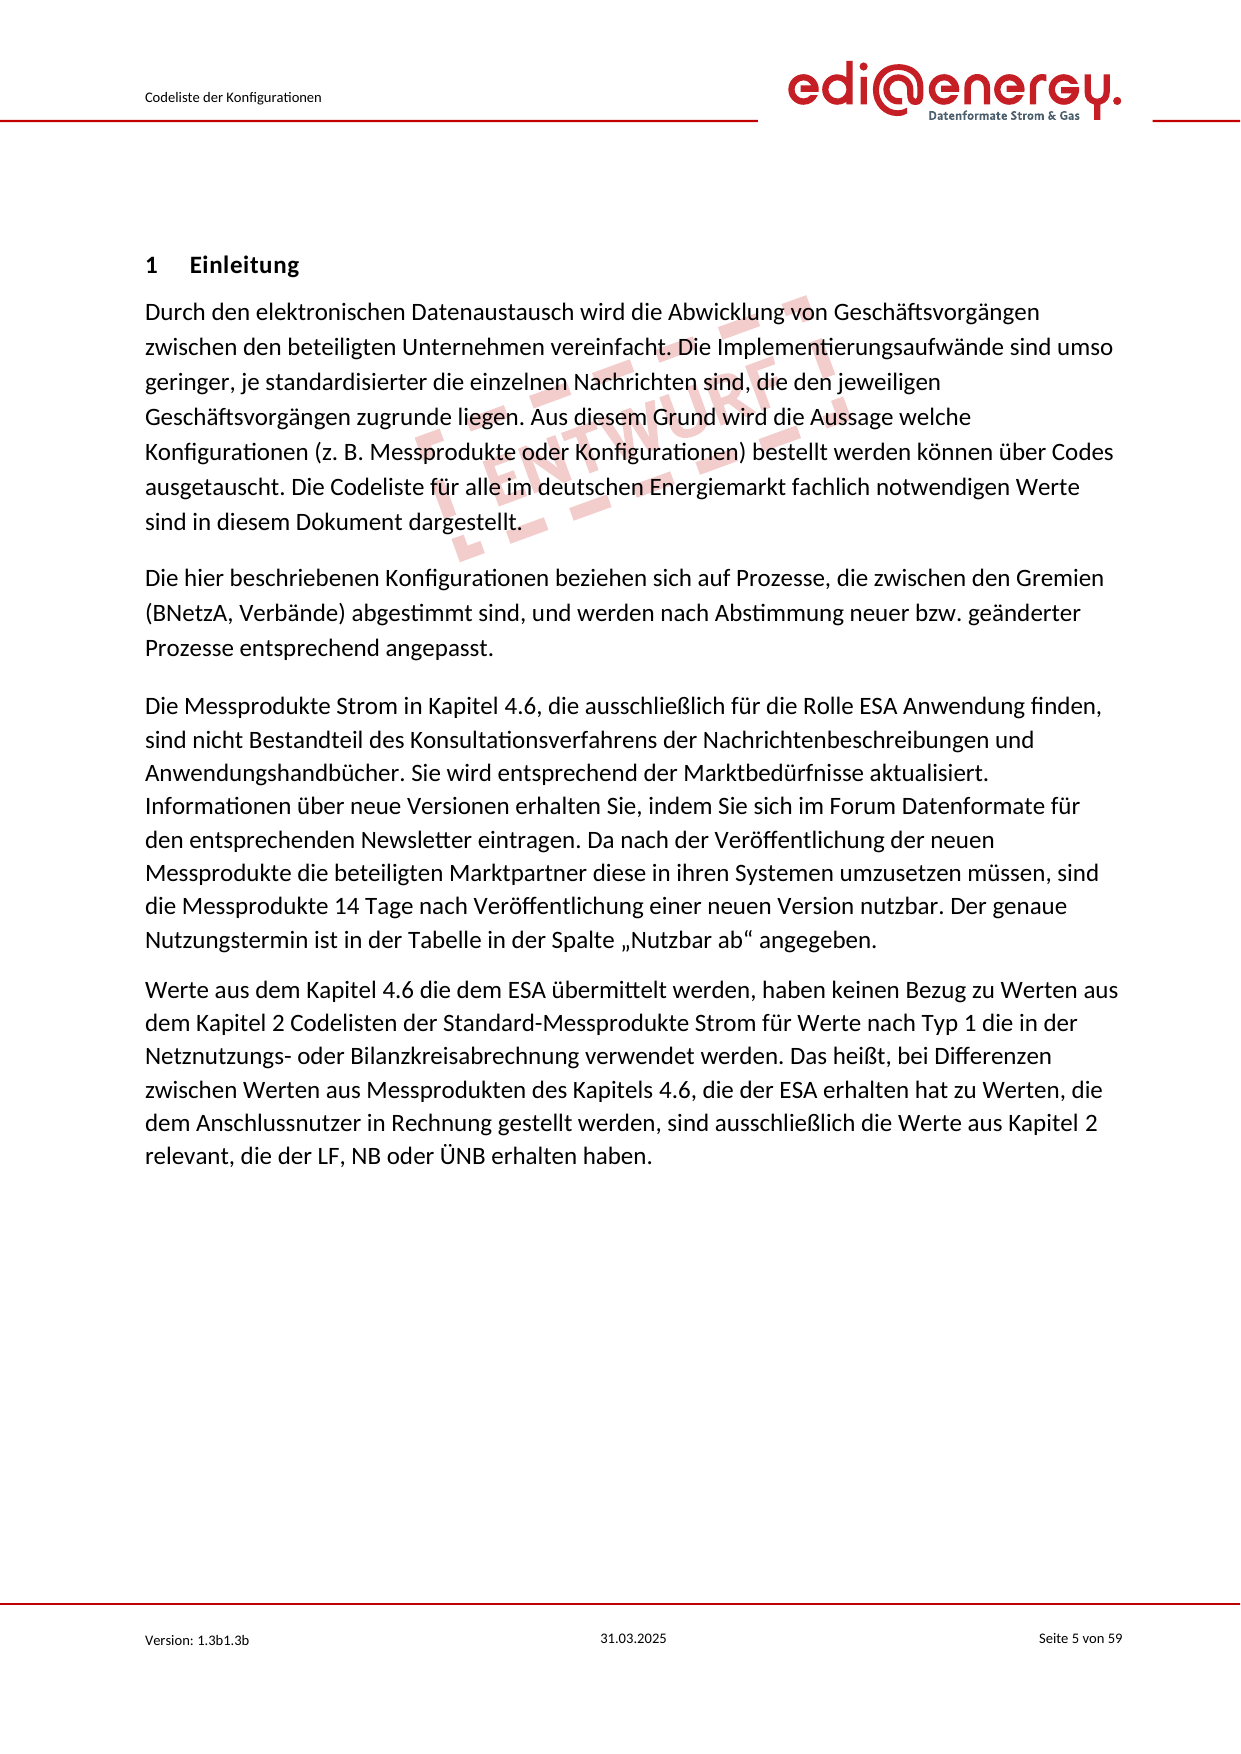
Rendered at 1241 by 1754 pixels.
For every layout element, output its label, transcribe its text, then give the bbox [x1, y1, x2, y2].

subtitle Einleitung [145, 246, 1122, 279]
text Die hier beschriebenen Konfigurationen beziehen sich auf Prozesse, die zwischen den Gremien (BNetzA, Verbände) abgestimmt sind, und werden nach Abstimmung neuer bzw. geänderter Prozesse entsprechend angepasst. [145, 562, 1122, 662]
text Die Messprodukte Strom in Kapitel 4.6, die ausschließlich für die Rolle ESA Anwendung finden, sind nicht Bestandteil des Konsultationsverfahrens der Nachrichtenbeschreibungen und Anwendungshandbücher. Sie wird entsprechend der Marktbedürfnisse aktualisiert. Informationen über neue Versionen erhalten Sie, indem Sie sich im Forum Datenformate für den entsprechenden Newsletter eintragen. Da nach der Veröffentlichung der neuen Messprodukte die beteiligten Marktpartner diese in ihren Systemen umzusetzen müssen, sind die Messprodukte 14 Tage nach Veröffentlichung einer neuen Version nutzbar. Der genaue Nutzungstermin ist in der Tabelle in der Spalte „Nutzbar ab“ angegeben. [145, 688, 1122, 954]
text Werte aus dem Kapitel 4.6 die dem ESA übermittelt werden, haben keinen Bezug zu Werten aus dem Kapitel 2 Codelisten der Standard-Messprodukte Strom für Werte nach Typ 1 die in der Netznutzungs- oder Bilanzkreisabrechnung verwendet werden. Das heißt, bei Differenzen zwischen Werten aus Messprodukten des Kapitels 4.6, die der ESA erhalten hat zu Werten, die dem Anschlussnutzer in Rechnung gestellt werden, sind ausschließlich die Werte aus Kapitel 2 relevant, die der LF, NB oder ÜNB erhalten haben. [145, 971, 1122, 1171]
text Durch den elektronischen Datenaustausch wird die Abwicklung von Geschäftsvorgängen zwischen den beteiligten Unternehmen vereinfacht. Die Implementierungsaufwände sind umso geringer, je standardisierter die einzelnen Nachrichten sind, die den jeweiligen Geschäftsvorgängen zugrunde liegen. Aus diesem Grund wird die Aussage welche Konfigurationen (z. B. Messprodukte oder Konfigurationen) bestellt werden können über Codes ausgetauscht. Die Codeliste für alle im deutschen Energiemarkt fachlich notwendigen Werte sind in diesem Dokument dargestellt. [145, 296, 1122, 536]
